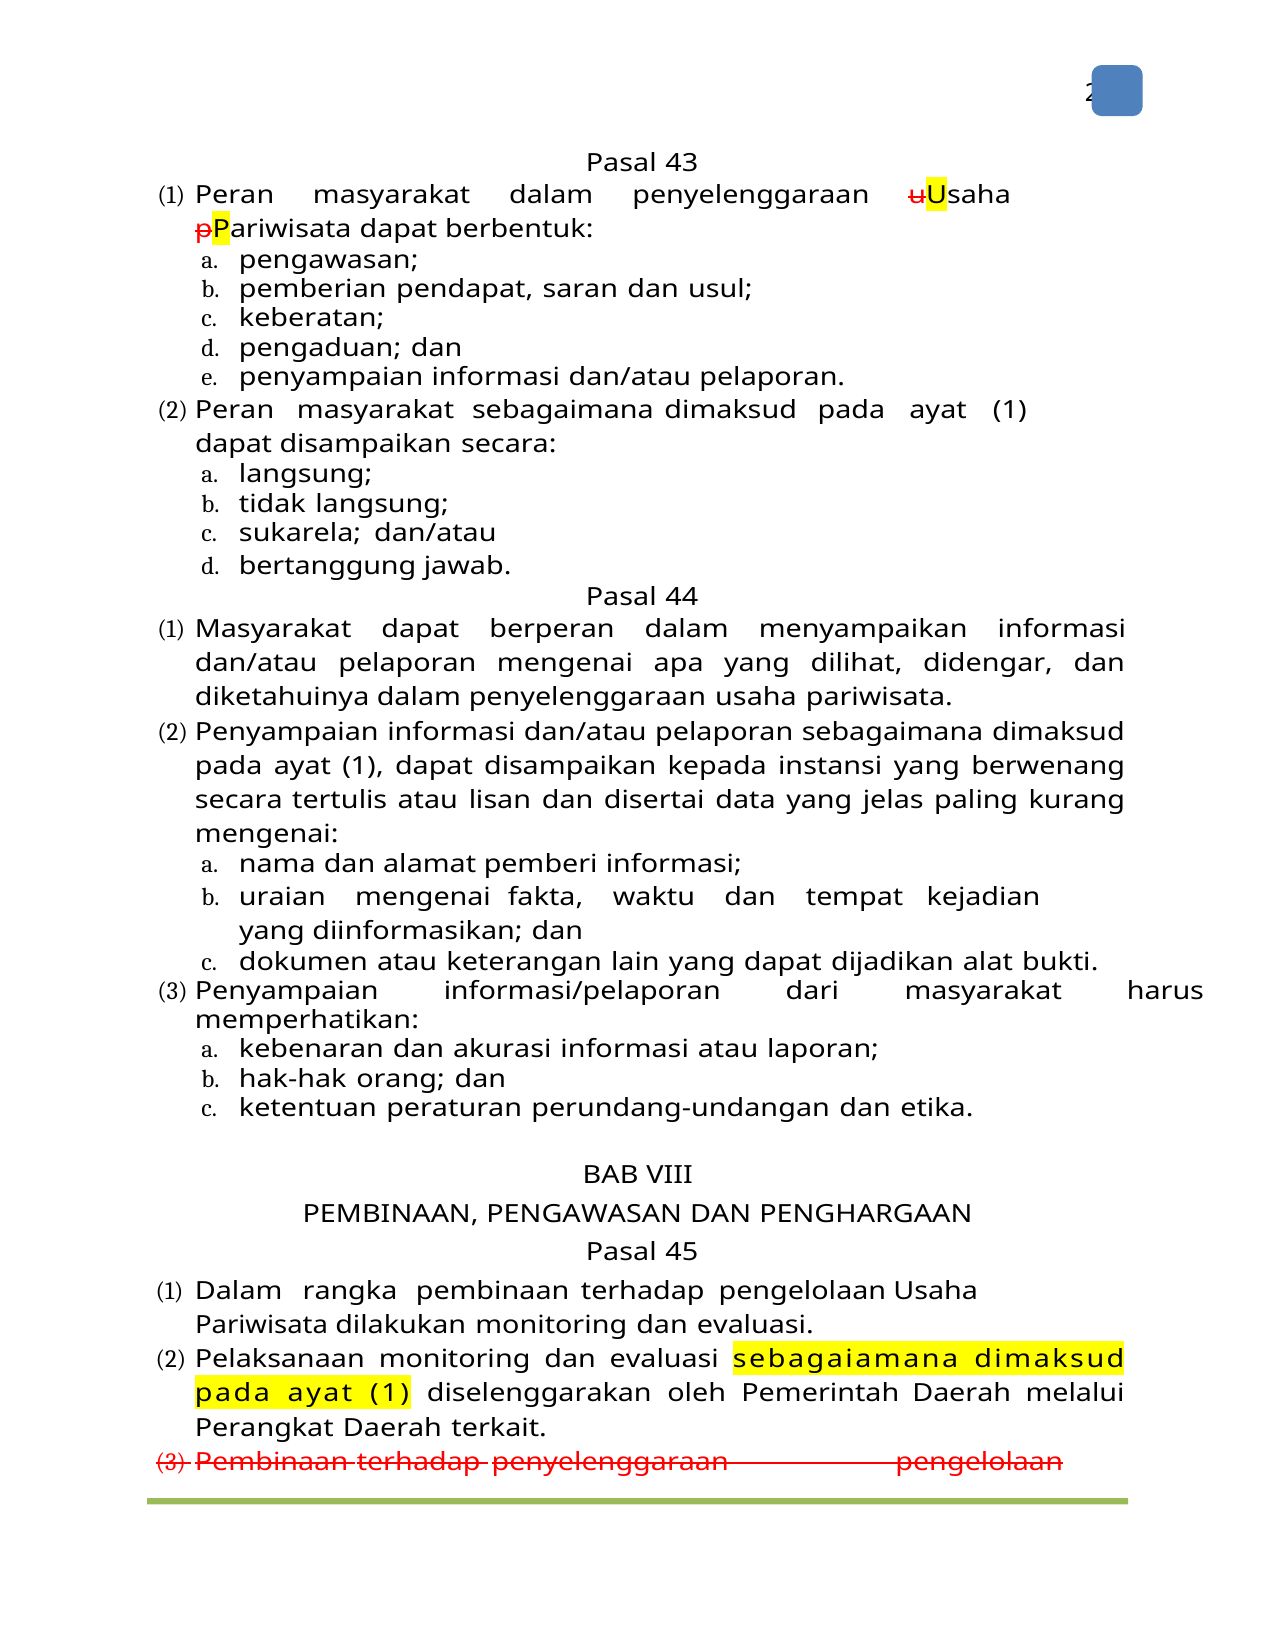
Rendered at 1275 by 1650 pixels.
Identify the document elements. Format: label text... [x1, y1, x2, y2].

list pengawasan; [201, 245, 1204, 274]
text PEMBINAAN, PENGAWASAN DAN PENGHARGAAN [102, 1195, 1173, 1229]
list Dalam rangka pembinaan terhadap pengelolaan Usaha Pariwisata dilakukan monitoring dan evaluasi. [155, 1273, 1126, 1341]
list langsung; [201, 460, 1204, 488]
list Peran masyarakat sebagaimana dimaksud pada ayat (1) dapat disampaikan secara: [157, 392, 1125, 460]
text BAB VIII [102, 1157, 1173, 1191]
list keberatan; [201, 303, 1204, 333]
list ketentuan peraturan perundang-undangan dan etika. [201, 1093, 1204, 1123]
list nama dan alamat pemberi informasi; [201, 849, 1204, 879]
list pengaduan; dan [201, 333, 1204, 362]
list dokumen atau keterangan lain yang dapat dijadikan alat bukti. [201, 947, 1204, 976]
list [155, 1443, 1126, 1477]
list hak-hak orang; dan [201, 1064, 1204, 1093]
text Pasal 45 [586, 1234, 1204, 1268]
list Masyarakat dapat berperan dalam menyampaikan informasi dan/atau pelaporan mengenai apa yang dilihat, didengar, dan diketahuinya dalam penyelenggaraan usaha pariwisata. [157, 611, 1126, 713]
list Penyampaian informasi dan/atau pelaporan sebagaimana dimaksud pada ayat (1), dapat disampaikan kepada instansi yang berwenang secara tertulis atau lisan dan disertai data yang jelas paling kurang mengenai: [157, 713, 1126, 849]
text Pasal 43 [586, 148, 1204, 177]
list sukarela; dan/atau [201, 518, 1204, 547]
list Peran masyarakat dalam penyelenggaraan uUsaha pPariwisata dapat berbentuk: [157, 177, 1011, 245]
list penyampaian informasi dan/atau pelaporan. [201, 362, 1204, 392]
list Pelaksanaan monitoring dan evaluasi sebagaiamana dimaksud pada ayat (1) diselenggarakan oleh Pemerintah Daerah melalui Perangkat Daerah terkait. [155, 1341, 1125, 1443]
list kebenaran dan akurasi informasi atau laporan; [201, 1034, 1204, 1064]
list uraian mengenai fakta, waktu dan tempat kejadian yang diinformasikan; dan [201, 879, 1124, 947]
list tidak langsung; [201, 489, 1204, 518]
list pemberian pendapat, saran dan usul; [201, 274, 1204, 303]
text Pasal 44 [586, 582, 1204, 611]
list Penyampaian informasi/pelaporan dari masyarakat harus memperhatikan: [157, 976, 1204, 1034]
list bertanggung jawab. [201, 548, 1204, 582]
